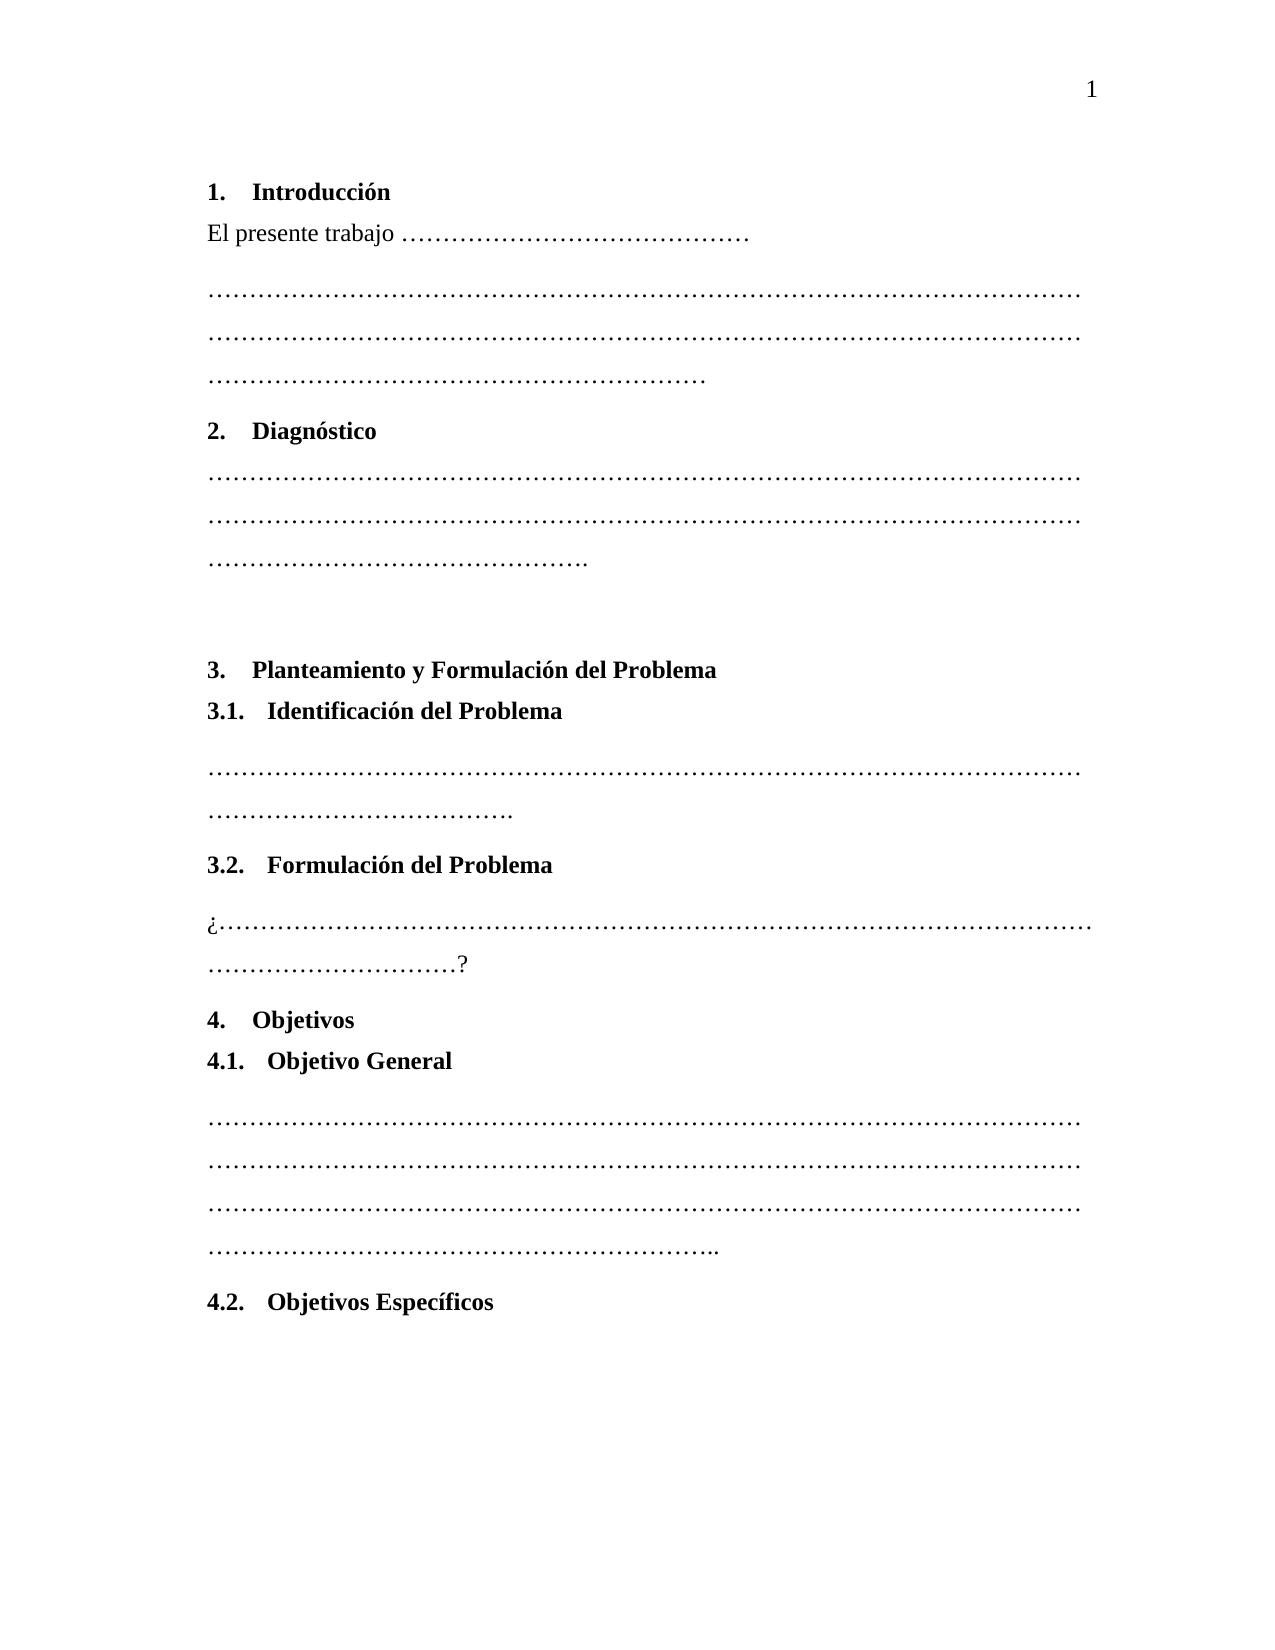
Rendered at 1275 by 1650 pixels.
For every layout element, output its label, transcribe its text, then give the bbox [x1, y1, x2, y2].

text …………………………………………………………………………………………………………………………………………………………………………………………………………………………………. [207, 457, 1098, 572]
subtitle Diagnóstico [207, 416, 1098, 445]
subtitle Planteamiento y Formulación del Problema [207, 655, 1098, 683]
text ……………………………………………………………………………………………………………………………………………………………………………………………………………………………………………… [207, 274, 1098, 389]
subtitle Objetivos [207, 1005, 1098, 1033]
subtitle Introducción [207, 177, 1098, 206]
text ¿………………………………………………………………………………………………………………………? [207, 906, 1098, 978]
subtitle Objetivos Específicos [207, 1287, 1098, 1315]
subtitle Objetivo General [207, 1046, 1098, 1075]
text ……………………………………………………………………………………………………………………………. [207, 752, 1098, 823]
subtitle Identificación del Problema [207, 696, 1098, 725]
text El presente trabajo …………………………………… [207, 218, 1098, 247]
text …………………………………………………………………………………………………………………………………………………………………………………………………………………………………………………………………………………………………………………………………………….. [207, 1102, 1098, 1260]
subtitle Formulación del Problema [207, 850, 1098, 879]
